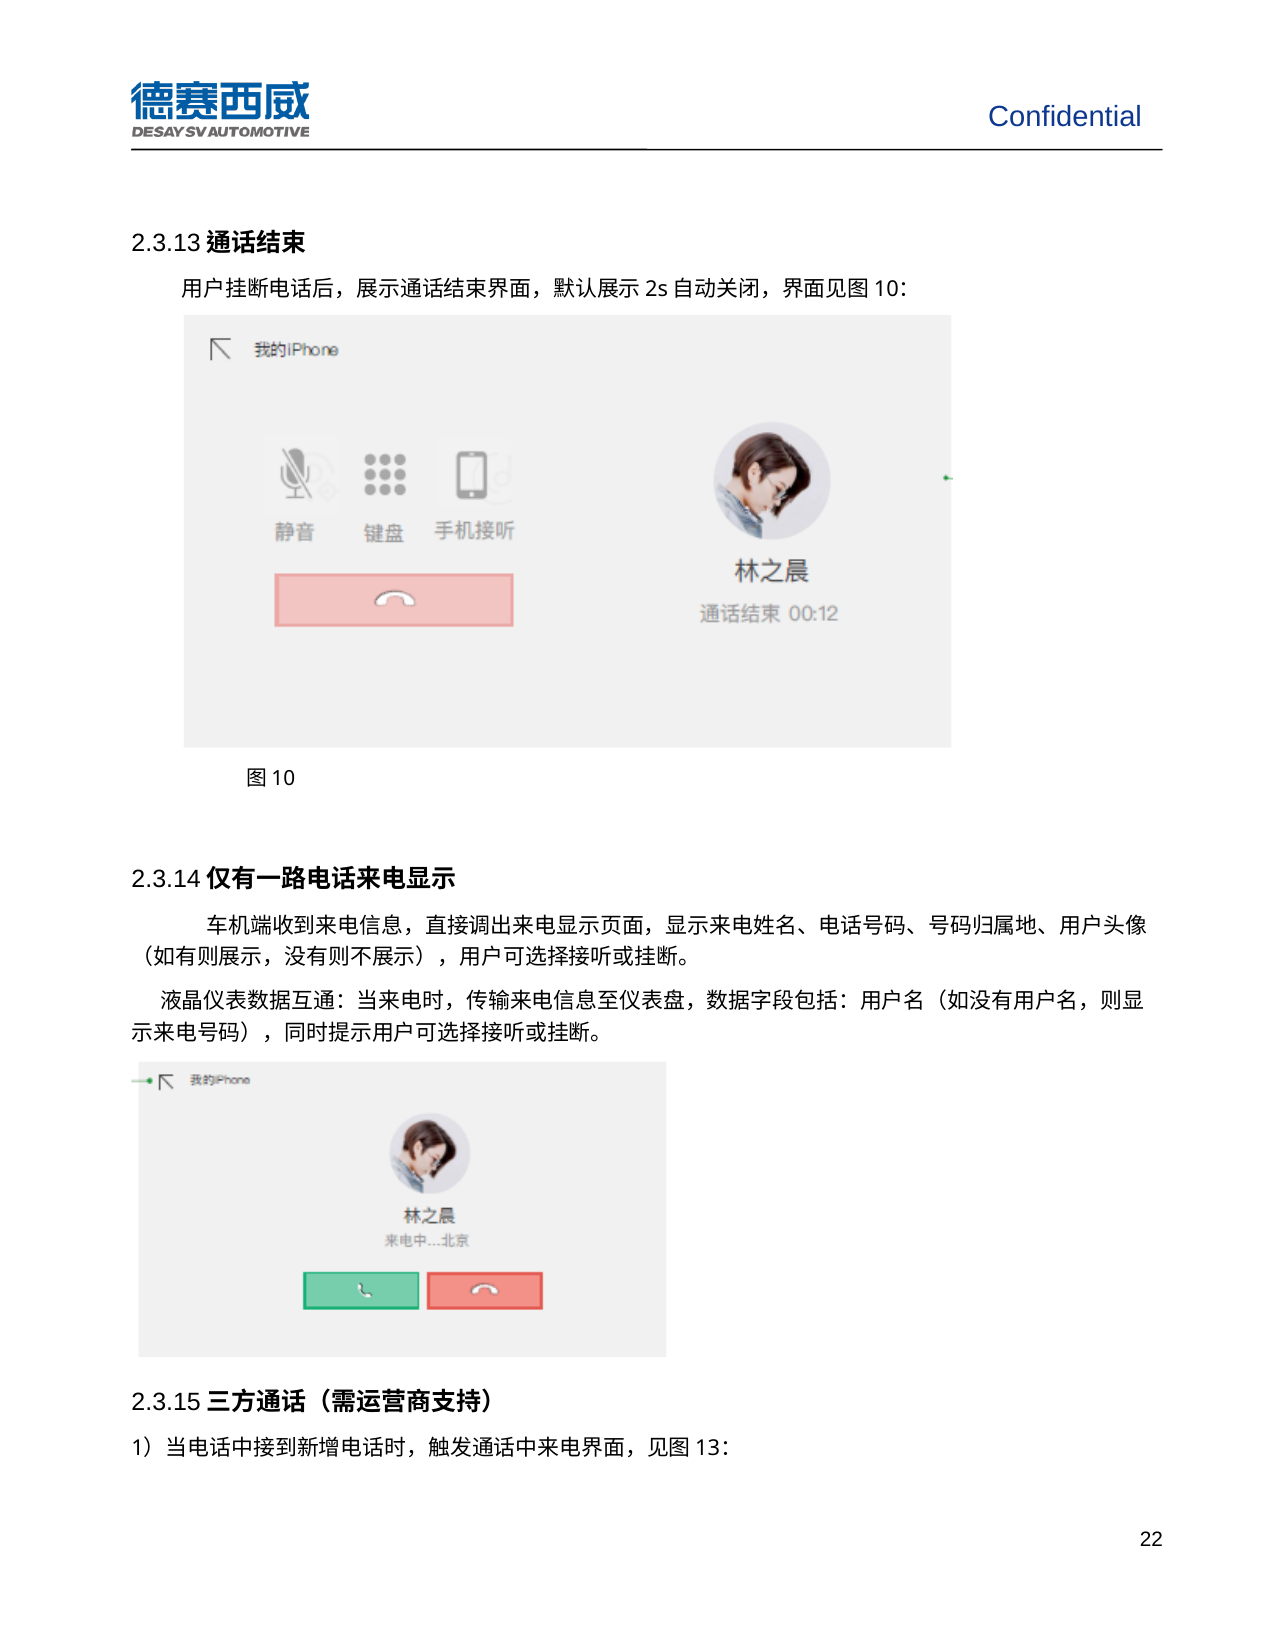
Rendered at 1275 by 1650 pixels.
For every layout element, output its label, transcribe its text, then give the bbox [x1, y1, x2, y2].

text 图10 [131, 763, 1162, 792]
text 车机端收到来电信息，直接调出来电显示页面，显示来电姓名、电话号码、号码归属地、用户头像（如有则展示，没有则不展示），用户可选择接听或挂断。 [131, 908, 1162, 971]
text 液晶仪表数据互通：当来电时，传输来电信息至仪表盘，数据字段包括：用户名（如没有用户名，则显示来电号码），同时提示用户可选择接听或挂断。 [131, 983, 1162, 1047]
subtitle 通话结束 [131, 225, 1162, 259]
subtitle 仅有一路电话来电显示 [131, 859, 1162, 895]
text 用户挂断电话后，展示通话结束界面，默认展示2s自动关闭，界面见图10： [131, 271, 1162, 303]
picture [131, 1059, 667, 1357]
picture [131, 81, 310, 137]
subtitle 三方通话（需运营商支持） [131, 1382, 1162, 1418]
picture [181, 315, 953, 751]
text 1）当电话中接到新增电话时，触发通话中来电界面，见图13： [131, 1430, 1162, 1462]
